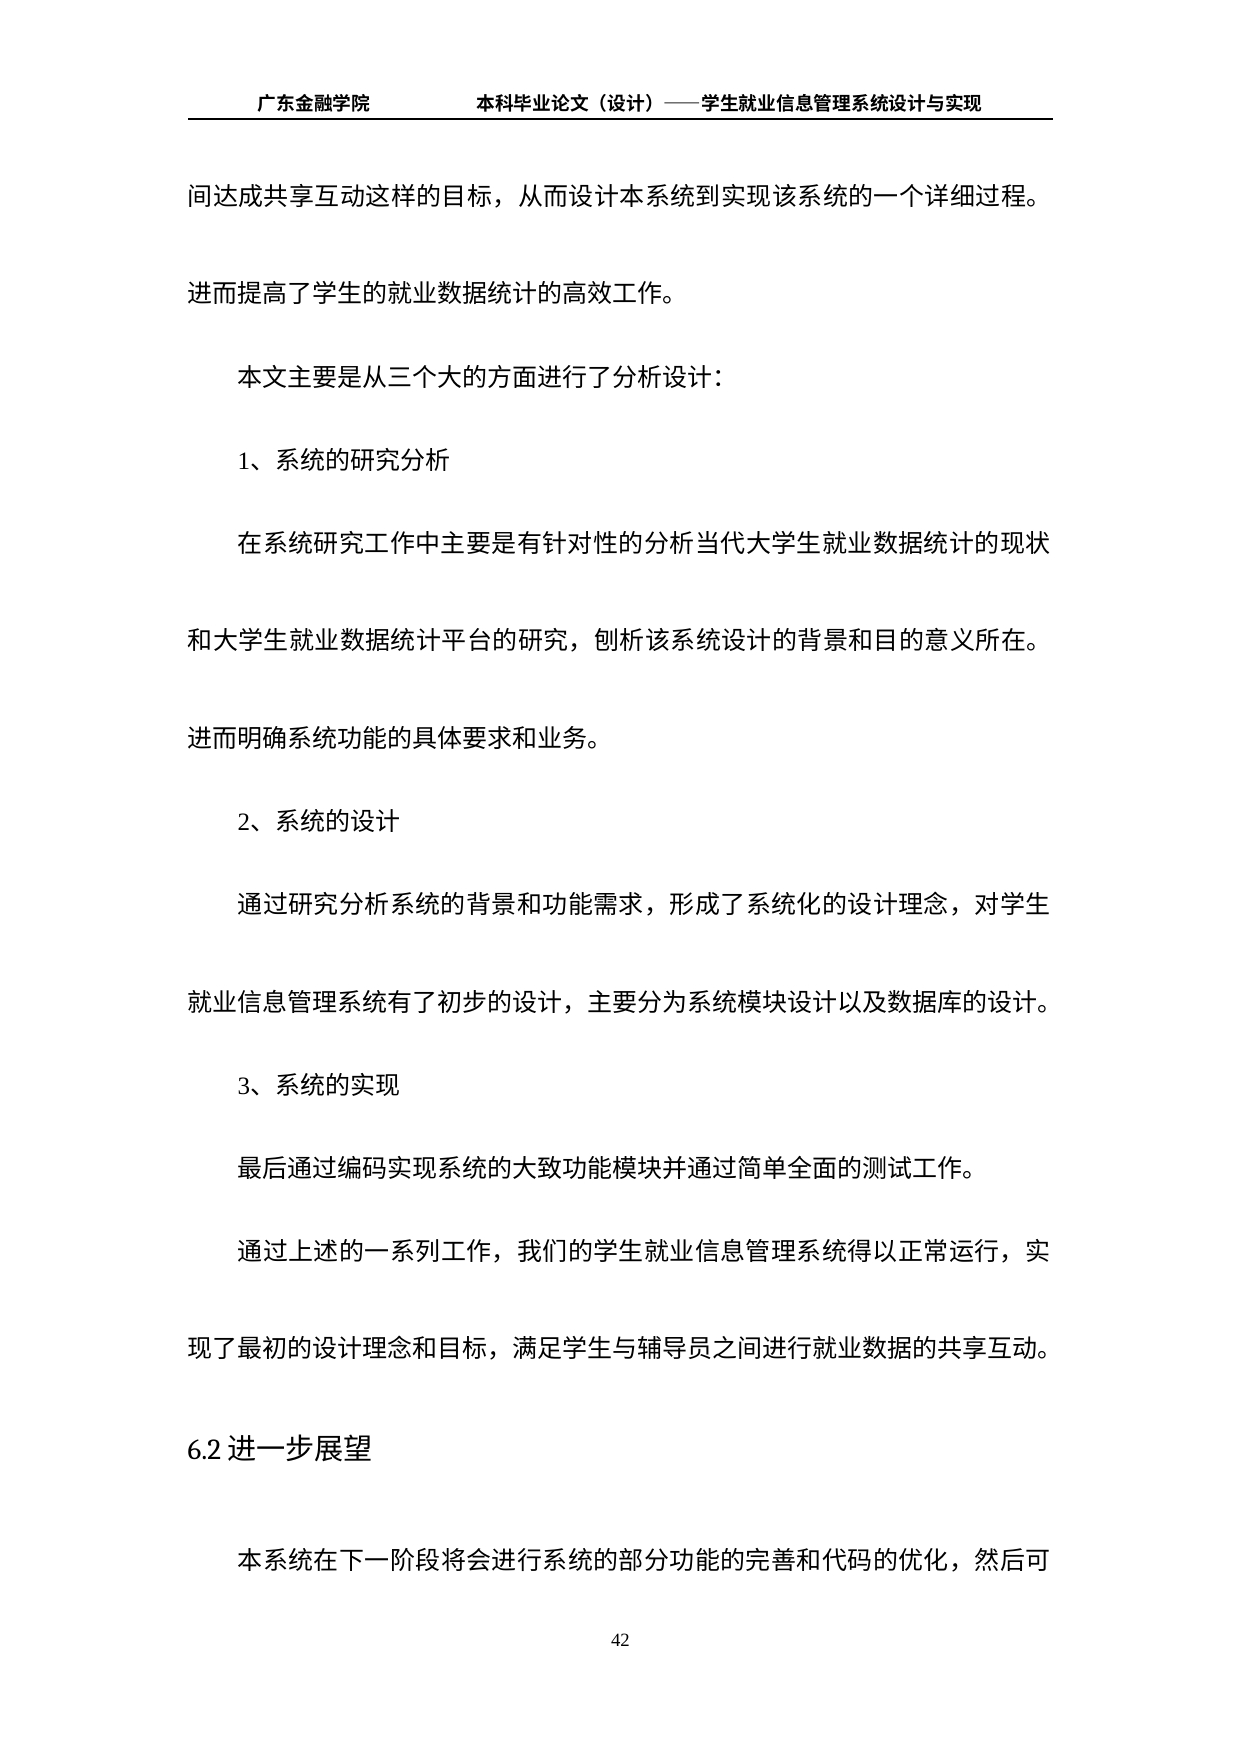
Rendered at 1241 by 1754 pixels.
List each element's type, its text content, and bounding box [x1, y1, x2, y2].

text 1、系统的研究分析 [237, 426, 1053, 491]
text 6.2进一步展望 [187, 1414, 1053, 1479]
text 通过研究分析系统的背景和功能需求，形成了系统化的设计理念，对学生就业信息管理系统有了初步的设计，主要分为系统模块设计以及数据库的设计。 [187, 870, 1053, 1033]
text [187, 1526, 1053, 1591]
text 通过上述的一系列工作，我们的学生就业信息管理系统得以正常运行，实现了最初的设计理念和目标，满足学生与辅导员之间进行就业数据的共享互动。 [187, 1217, 1053, 1379]
text 最后通过编码实现系统的大致功能模块并通过简单全面的测试工作。 [187, 1134, 1053, 1199]
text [187, 162, 1053, 324]
text 2、系统的设计 [237, 787, 1053, 852]
text 3、系统的实现 [237, 1051, 1053, 1116]
text 本文主要是从三个大的方面进行了分析设计： [187, 343, 1053, 408]
text 在系统研究工作中主要是有针对性的分析当代大学生就业数据统计的现状和大学生就业数据统计平台的研究，刨析该系统设计的背景和目的意义所在。进而明确系统功能的具体要求和业务。 [187, 509, 1053, 769]
